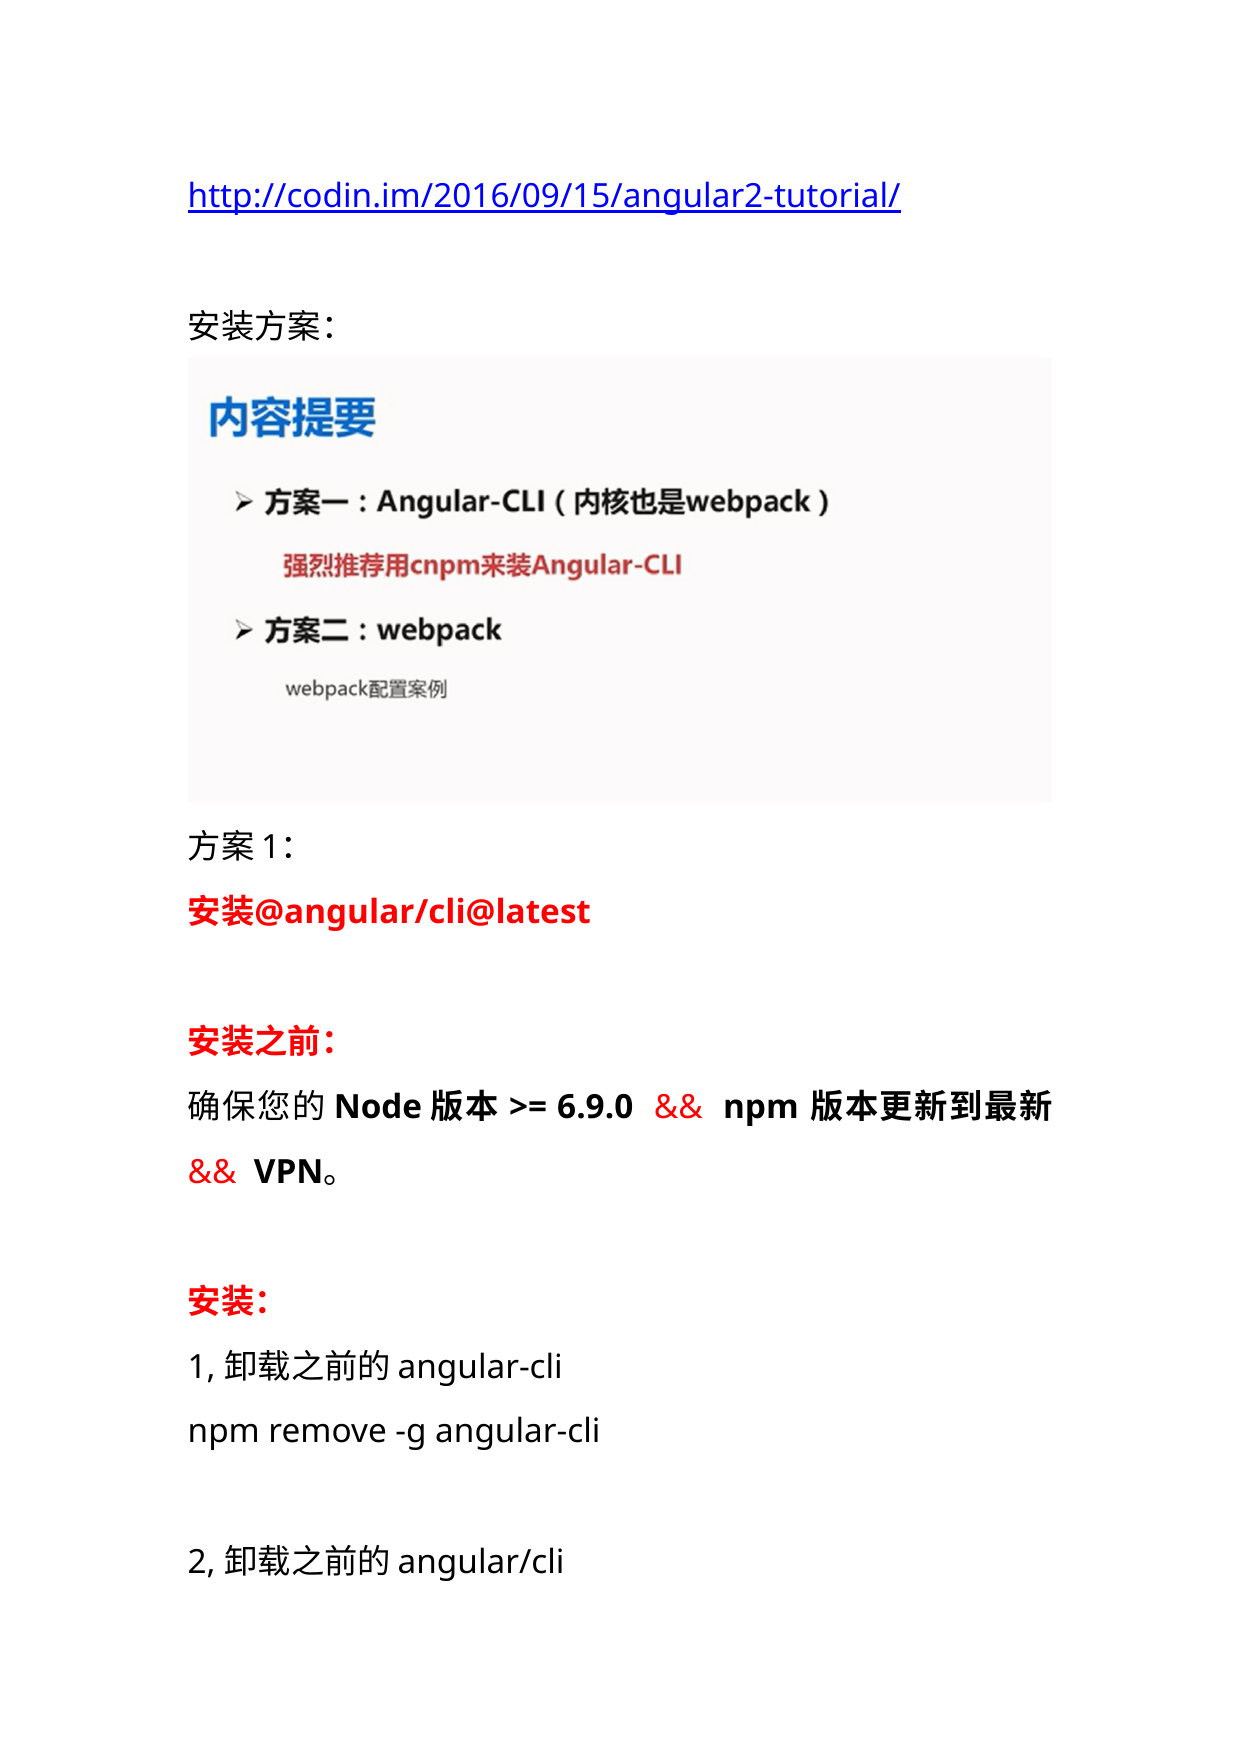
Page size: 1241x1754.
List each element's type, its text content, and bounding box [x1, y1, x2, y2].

picture [187, 357, 1052, 803]
text 安装@angular/cli@latest [187, 877, 1053, 942]
text 安装： [187, 1267, 1053, 1332]
text 安装方案： [187, 292, 1053, 357]
text 确保您的Node版本 >= 6.9.0 && npm 版本更新到最新 && VPN。 [187, 1072, 1053, 1202]
text 安装之前： [187, 1007, 1053, 1072]
text 2, 卸载之前的angular/cli [187, 1527, 1053, 1592]
text 方案1： [187, 812, 1053, 877]
text 1, 卸载之前的angular-cli [187, 1332, 1053, 1397]
text http://codin.im/2016/09/15/angular2-tutorial/ [187, 162, 1053, 227]
text npm remove -g angular-cli [187, 1397, 1053, 1462]
